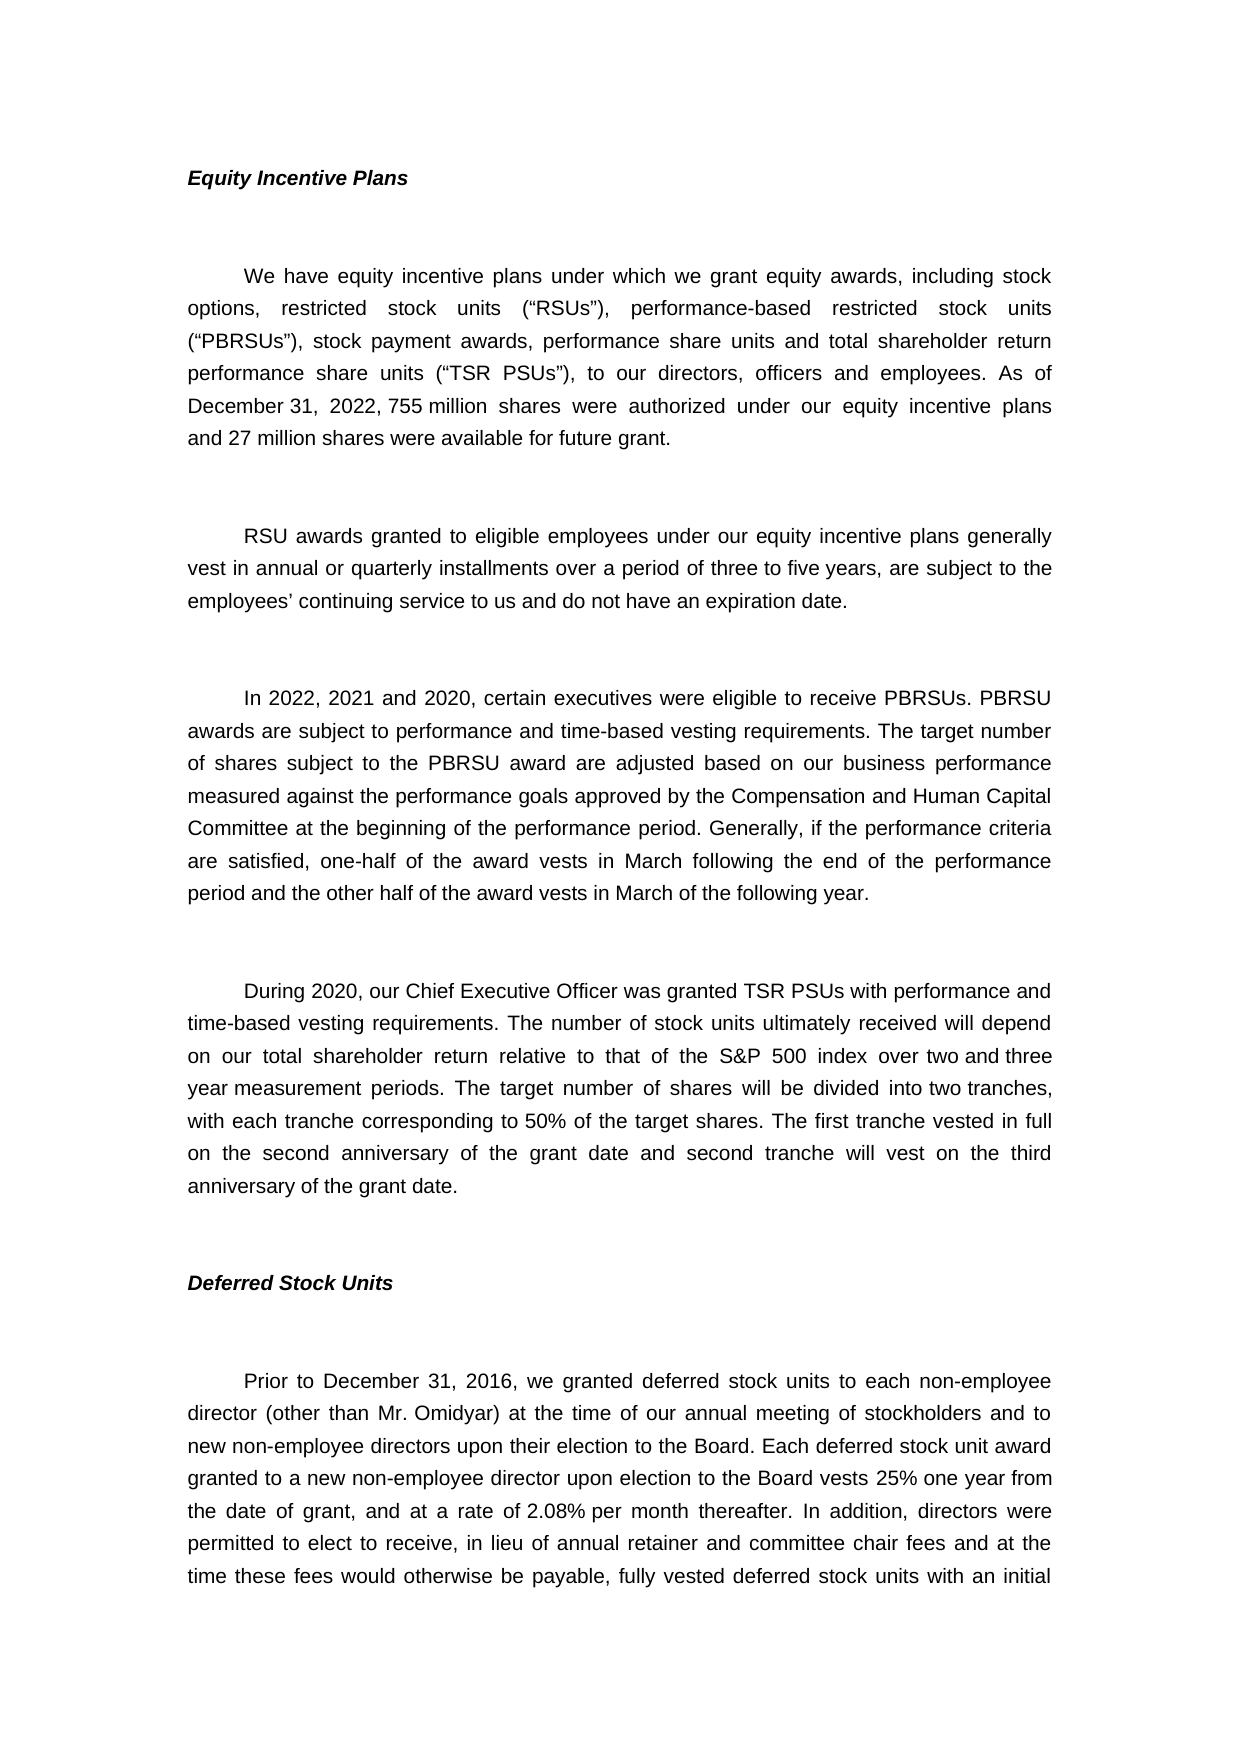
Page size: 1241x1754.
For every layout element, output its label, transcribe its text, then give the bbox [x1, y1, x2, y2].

text During 2020, our Chief Executive Officer was granted TSR PSUs with performance and time-based vesting requirements. The number of stock units ultimately received will depend on our total shareholder return relative to that of the S&P 500 index over two and three year measurement periods. The target number of shares will be divided into two tranches, with each tranche corresponding to 50% of the target shares. The first tranche vested in full on the second anniversary of the grant date and second tranche will vest on the third anniversary of the grant date. [187, 974, 1053, 1202]
text Equity Incentive Plans [187, 162, 1053, 194]
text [187, 1364, 1053, 1592]
text Deferred Stock Units [187, 1267, 1053, 1299]
text In 2022, 2021 and 2020, certain executives were eligible to receive PBRSUs. PBRSU awards are subject to performance and time-based vesting requirements. The target number of shares subject to the PBRSU award are adjusted based on our business performance measured against the performance goals approved by the Compensation and Human Capital Committee at the beginning of the performance period. Generally, if the performance criteria are satisfied, one-half of the award vests in March following the end of the performance period and the other half of the award vests in March of the following year. [187, 682, 1053, 909]
text We have equity incentive plans under which we grant equity awards, including stock options, restricted stock units (“RSUs”), performance-based restricted stock units (“PBRSUs”), stock payment awards, performance share units and total shareholder return performance share units (“TSR PSUs”), to our directors, officers and employees. As of December 31, 2022, 755 million shares were authorized under our equity incentive plans and 27 million shares were available for future grant. [187, 259, 1053, 454]
text RSU awards granted to eligible employees under our equity incentive plans generally vest in annual or quarterly installments over a period of three to five years, are subject to the employees’ continuing service to us and do not have an expiration date. [187, 519, 1053, 617]
